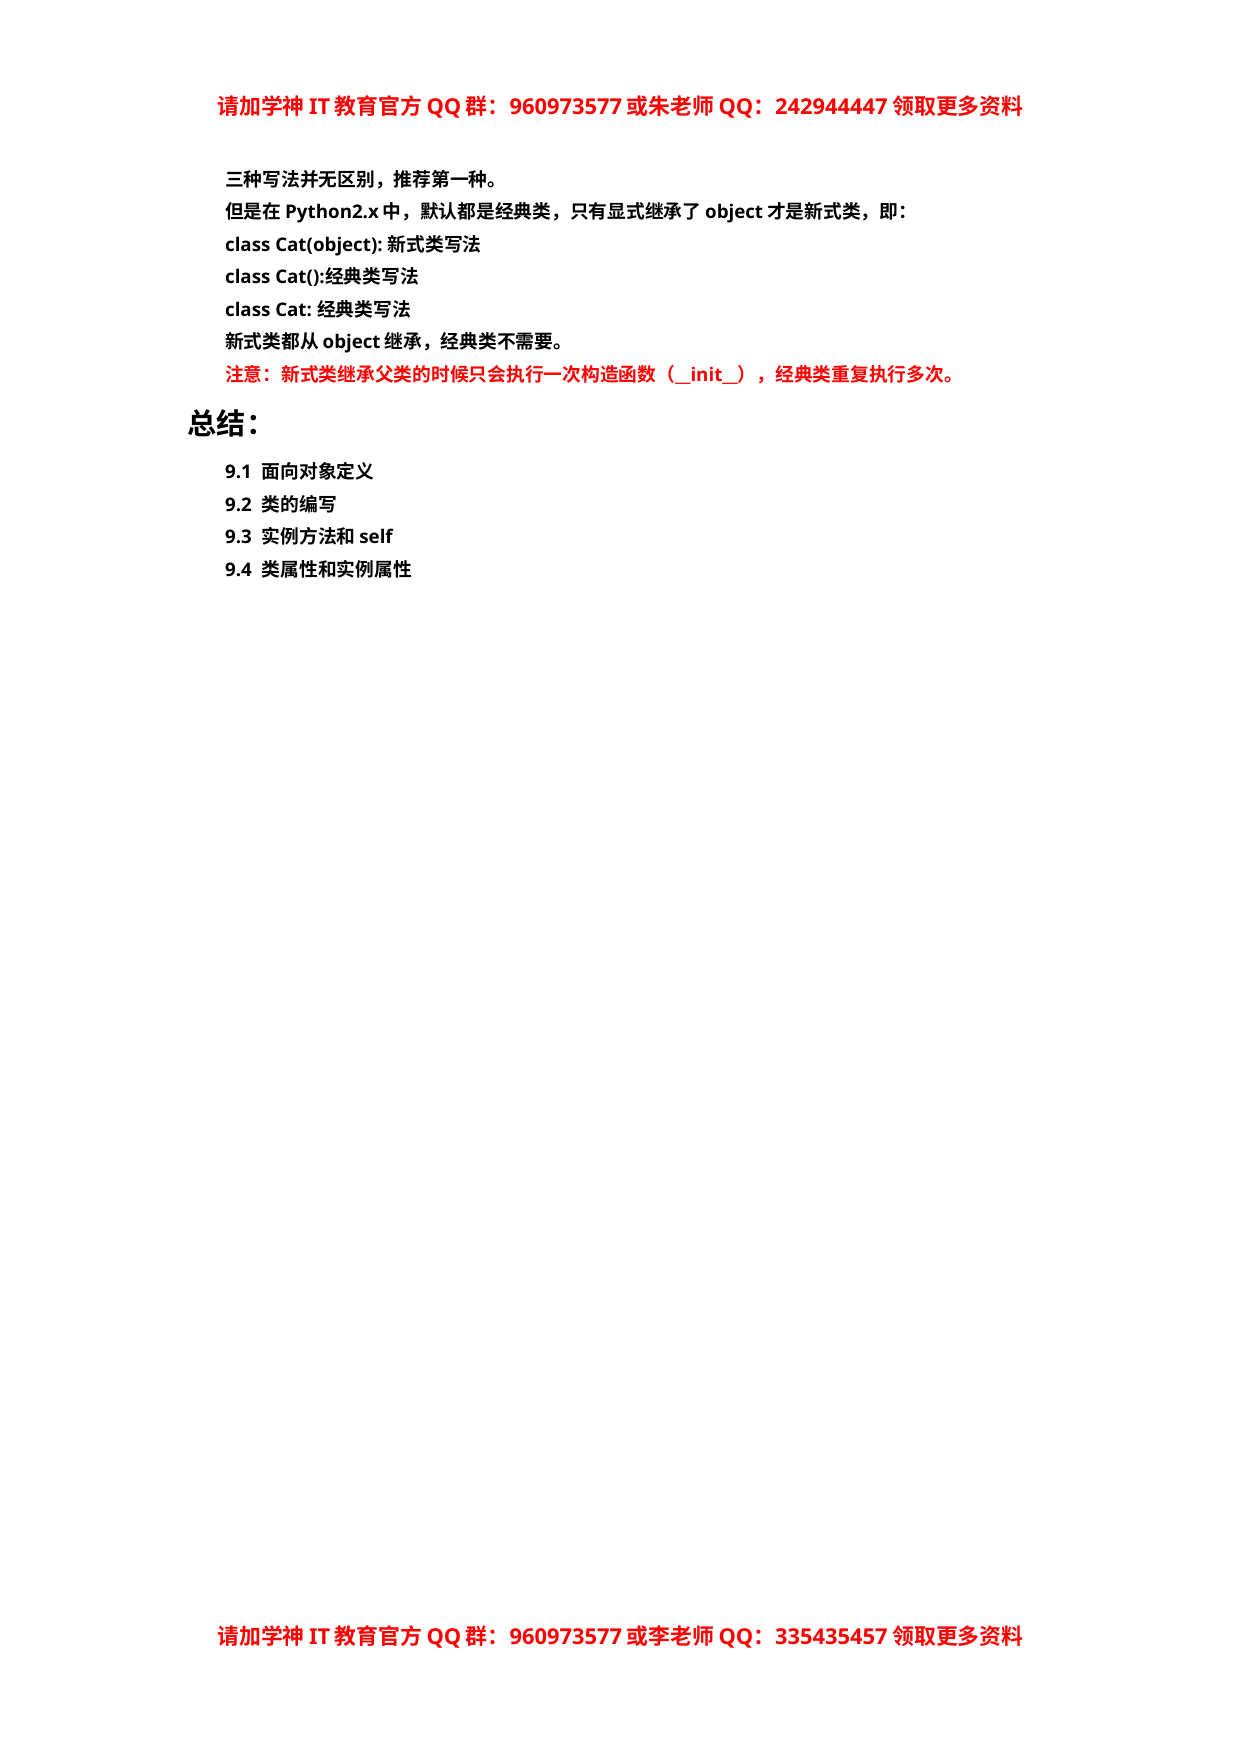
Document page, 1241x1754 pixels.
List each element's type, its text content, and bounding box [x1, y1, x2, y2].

text 9.3 实例方法和self [187, 519, 1053, 552]
text 注意：新式类继承父类的时候只会执行一次构造函数（__init__），经典类重复执行多次。 [187, 357, 1053, 389]
text class Cat(object): 新式类写法 [187, 227, 1053, 259]
text 9.2 类的编写 [187, 487, 1053, 519]
text 新式类都从object继承，经典类不需要。 [187, 324, 1053, 357]
text 三种写法并无区别，推荐第一种。 [187, 162, 1053, 194]
text class Cat():经典类写法 [187, 259, 1053, 292]
text class Cat: 经典类写法 [187, 292, 1053, 324]
text 9.4 类属性和实例属性 [187, 552, 1053, 584]
text 9.1 面向对象定义 [187, 454, 1053, 487]
text 但是在Python2.x中，默认都是经典类，只有显式继承了object才是新式类，即： [187, 194, 1053, 227]
text 总结： [187, 389, 1053, 454]
